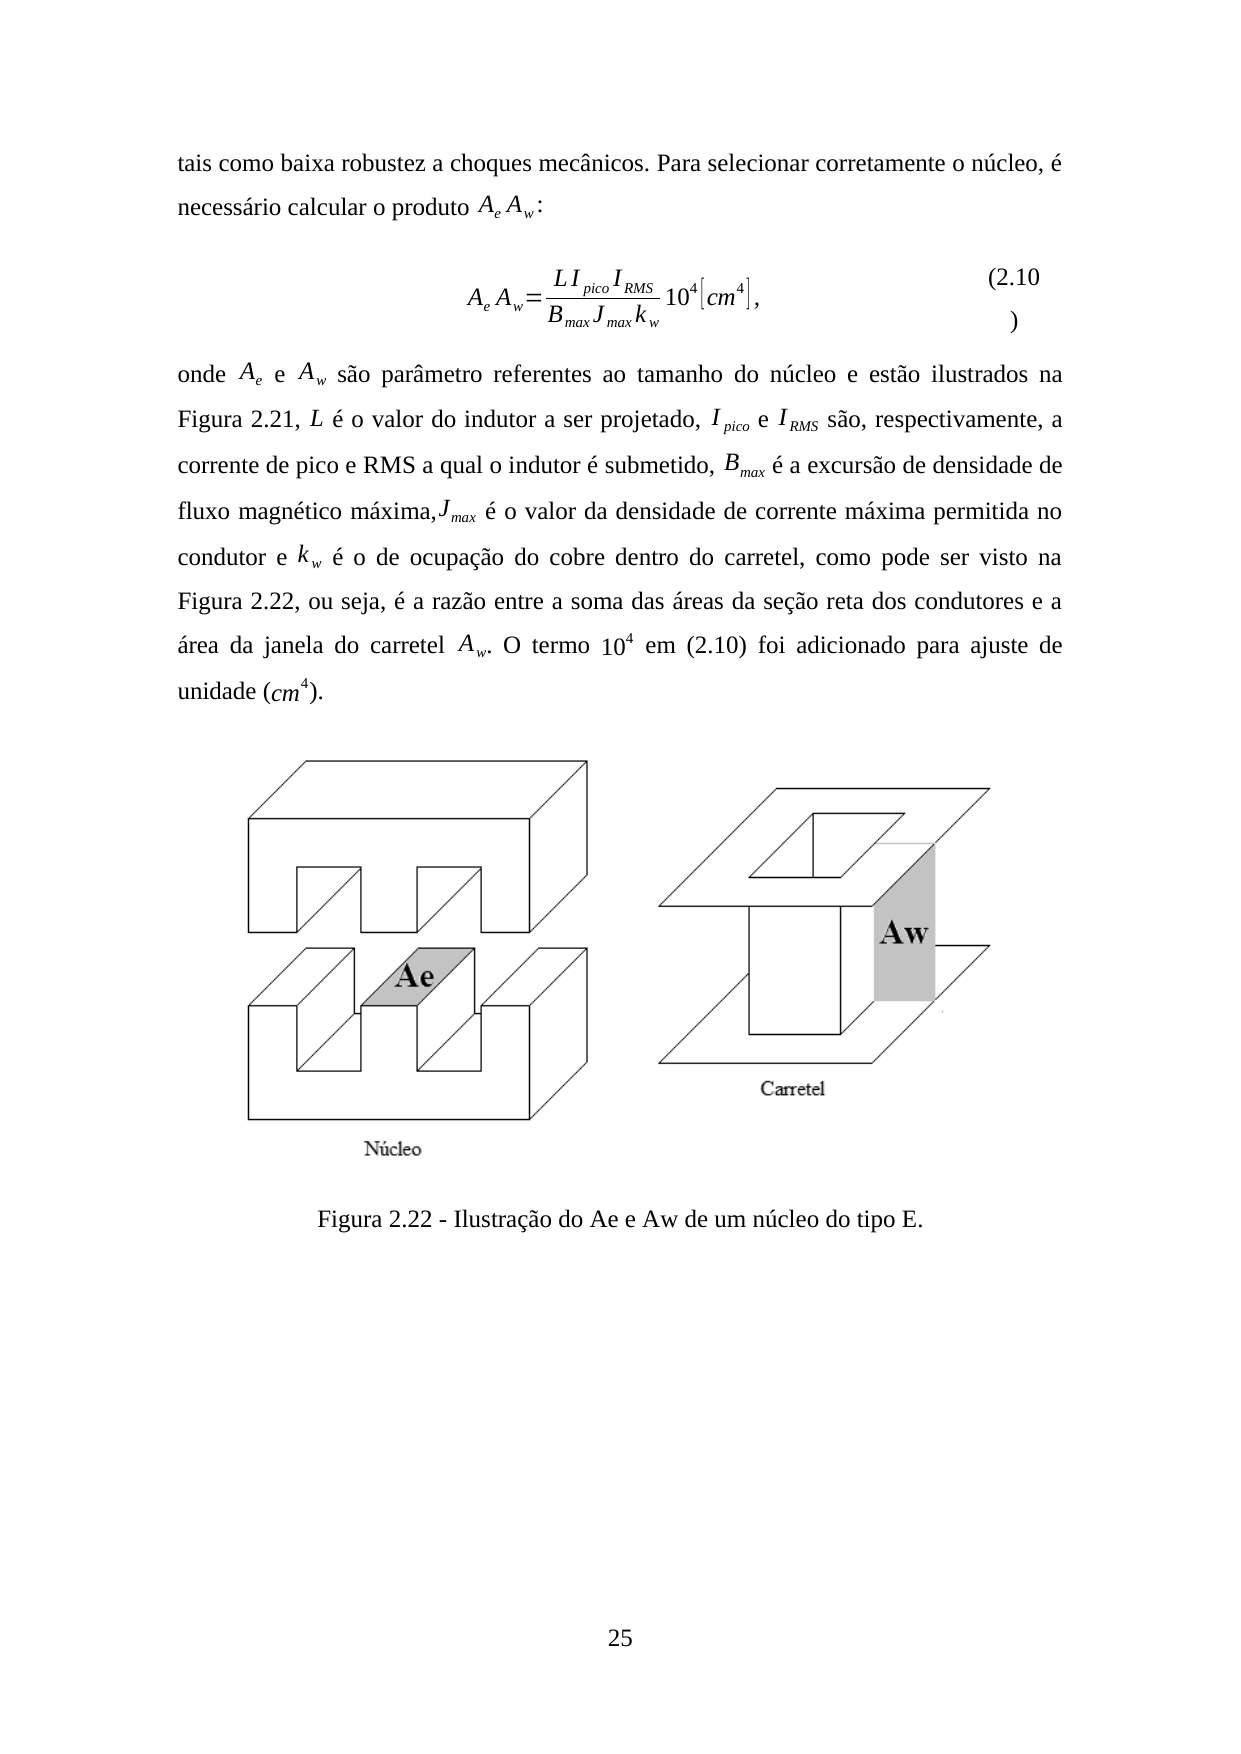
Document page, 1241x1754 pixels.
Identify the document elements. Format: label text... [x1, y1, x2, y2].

text onde e são parâmetro referentes ao tamanho do núcleo e estão ilustrados na Figura 2.21, é o valor do indutor a ser projetado, e são, respectivamente, a corrente de pico e RMS a qual o indutor é submetido, é a excursão de densidade de fluxo magnético máxima, é o valor da densidade de corrente máxima permitida no condutor e é o de ocupação do cobre dentro do carretel, como pode ser visto na Figura 2.22, ou seja, é a razão entre a soma das áreas da seção reta dos condutores e a área da janela do carretel . O termo em (2.10) foi adicionado para ajuste de unidade (). [177, 357, 1063, 706]
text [177, 148, 1063, 222]
table_header [178, 253, 973, 357]
table_header (2.10) [973, 253, 1055, 357]
